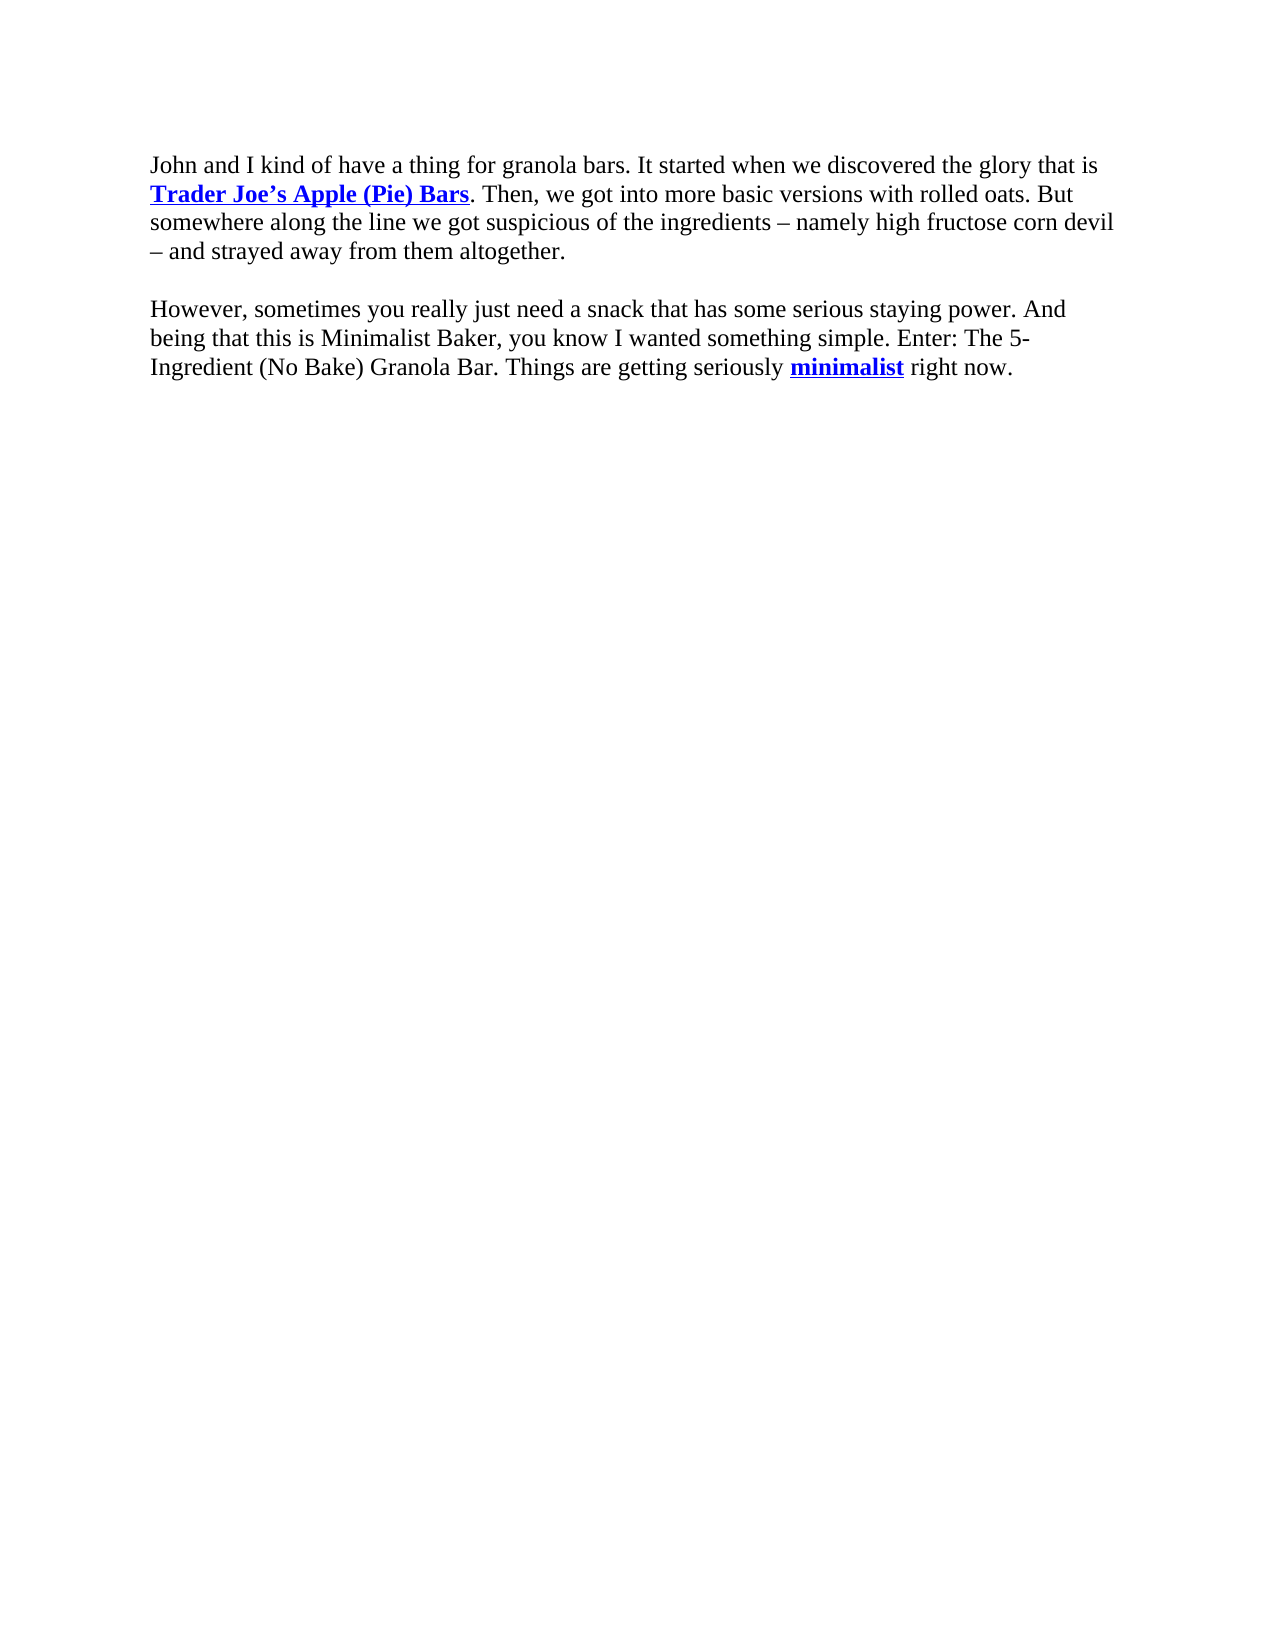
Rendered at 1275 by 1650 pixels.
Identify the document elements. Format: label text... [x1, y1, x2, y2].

text John and I kind of have a thing for granola bars. It started when we discovered the glory that is Trader Joe’s Apple (Pie) Bars. Then, we got into more basic versions with rolled oats. But somewhere along the line we got suspicious of the ingredients – namely high fructose corn devil – and strayed away from them altogether. [150, 150, 1125, 265]
text However, sometimes you really just need a snack that has some serious staying power. And being that this is Minimalist Baker, you know I wanted something simple. Enter: The 5-Ingredient (No Bake) Granola Bar. Things are getting seriously minimalist right now. [150, 294, 1125, 380]
